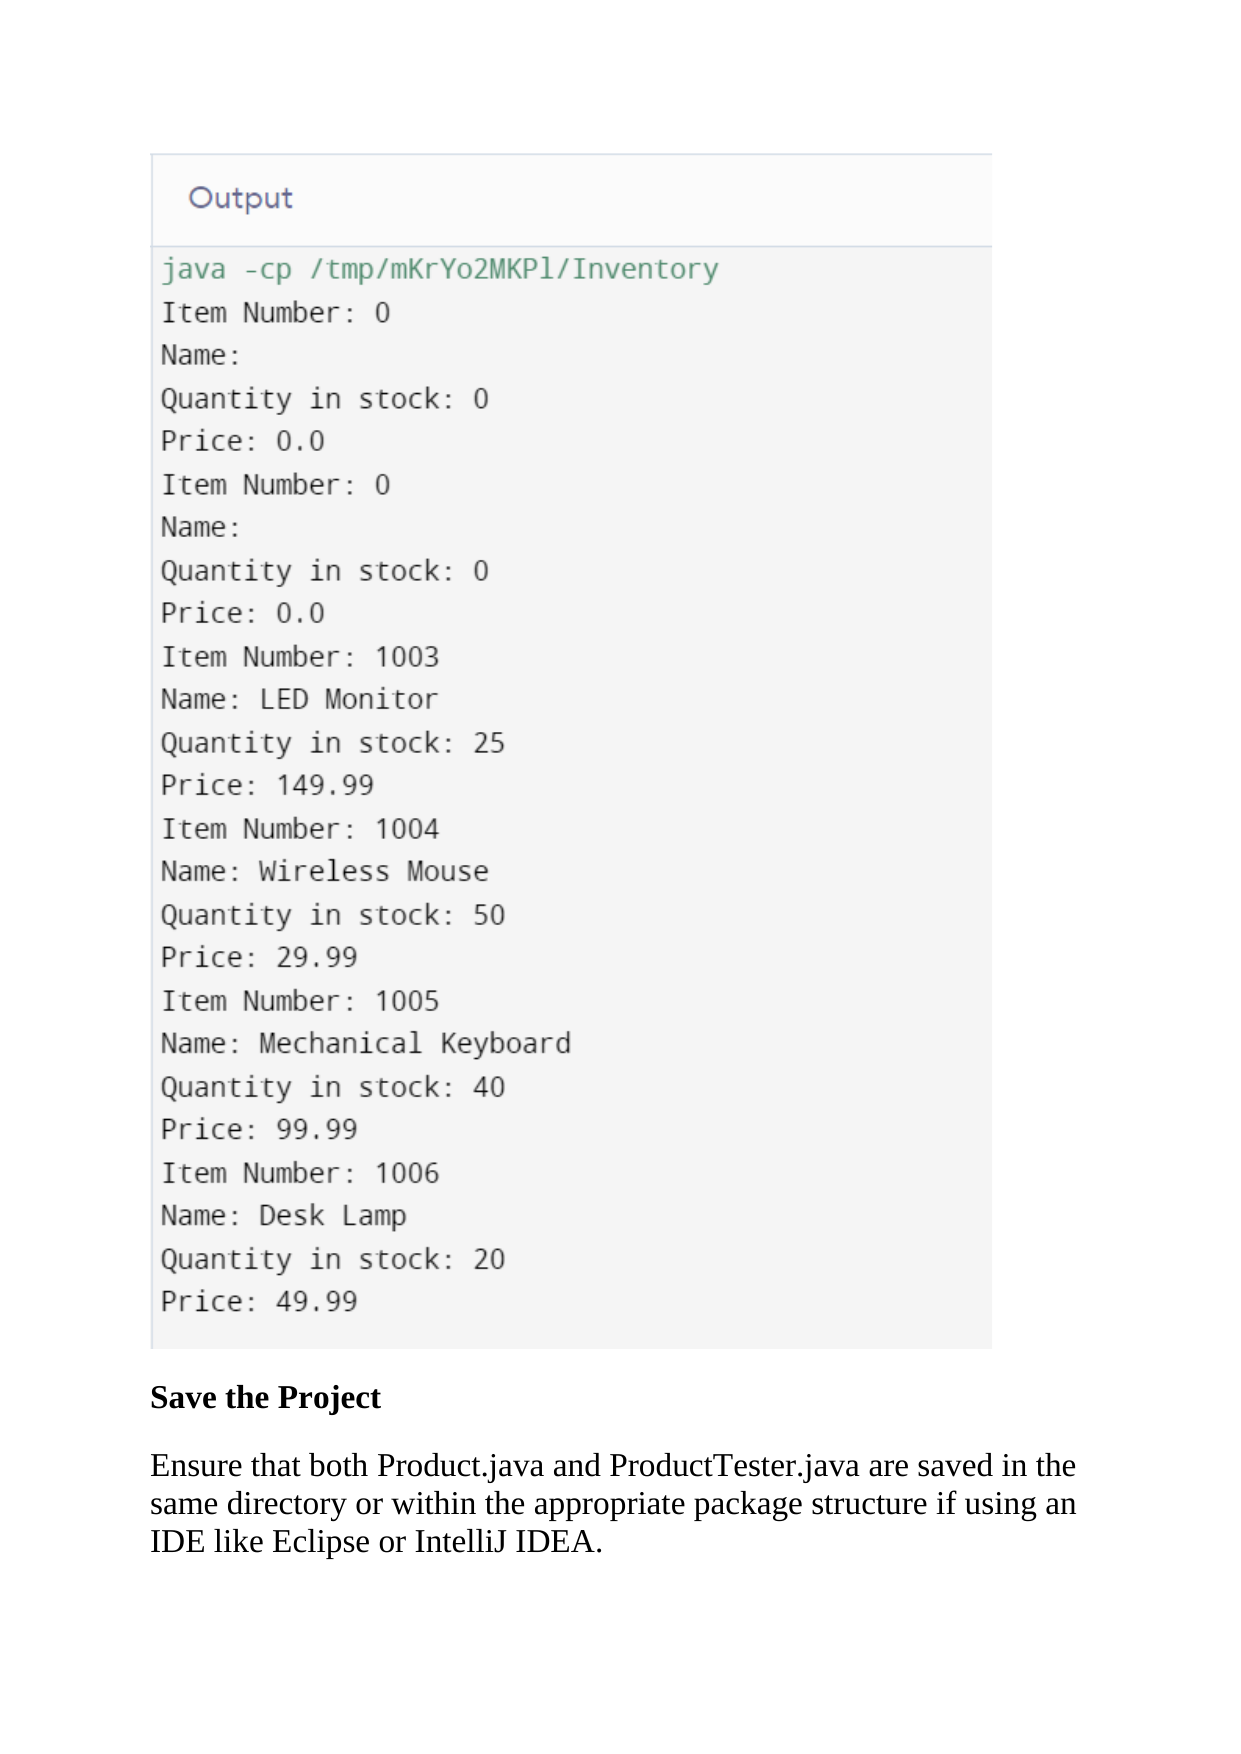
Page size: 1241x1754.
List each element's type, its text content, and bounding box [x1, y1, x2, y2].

text Ensure that both Product.java and ProductTester.java are saved in the same directory or within the appropriate package structure if using an IDE like Eclipse or IntelliJ IDEA. [150, 1445, 1090, 1560]
picture [150, 150, 993, 1349]
subtitle Save the Project [150, 1377, 1090, 1416]
